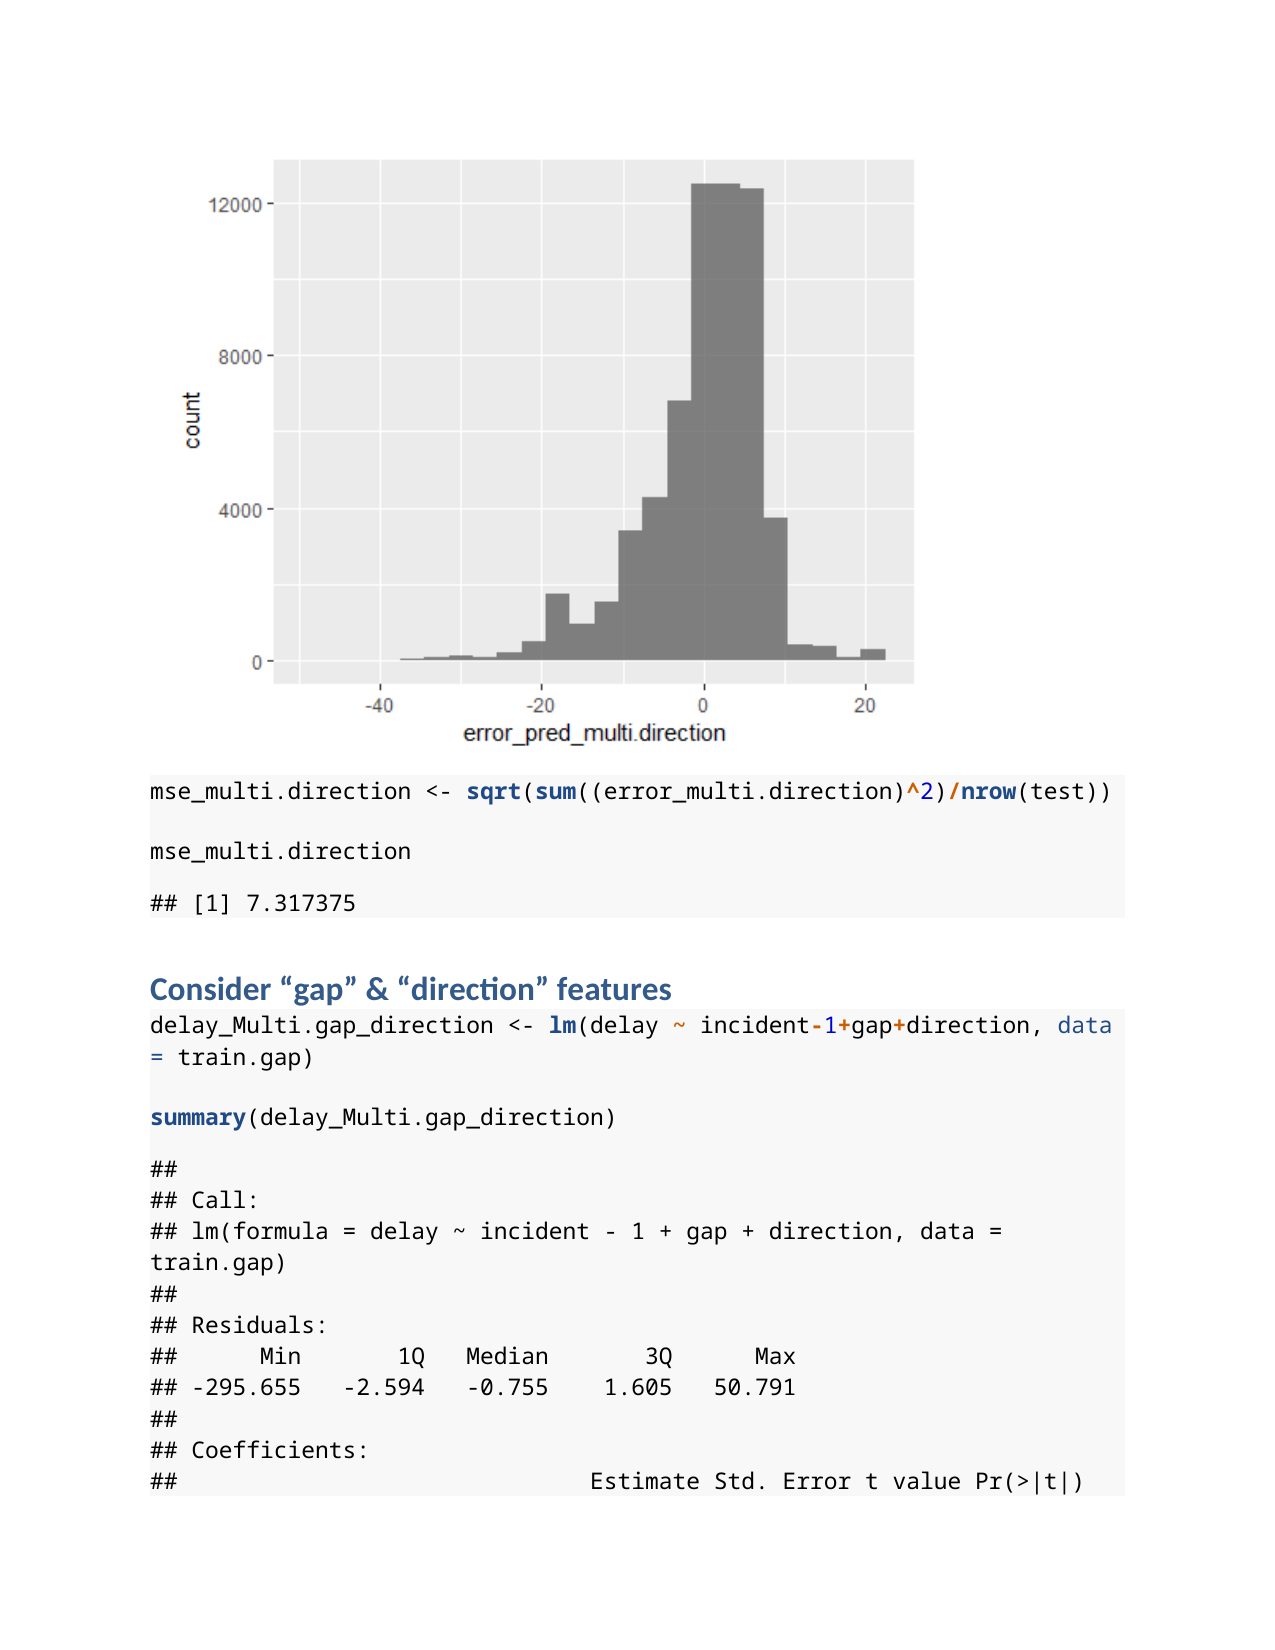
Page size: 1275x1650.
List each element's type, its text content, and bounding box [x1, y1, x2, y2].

text ## [1] 7.317375 [150, 887, 1125, 918]
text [150, 1152, 1125, 1496]
text delay_Multi.gap_direction <- lm(delay ~ incident-1+gap+direction, data = train.gap) summary(delay_Multi.gap_direction) [150, 1009, 1125, 1132]
picture [168, 150, 927, 757]
subtitle Consider “gap” & “direction” features [150, 968, 1125, 1009]
text mse_multi.direction <- sqrt(sum((error_multi.direction)^2)/nrow(test)) mse_multi.direction [150, 775, 1125, 866]
